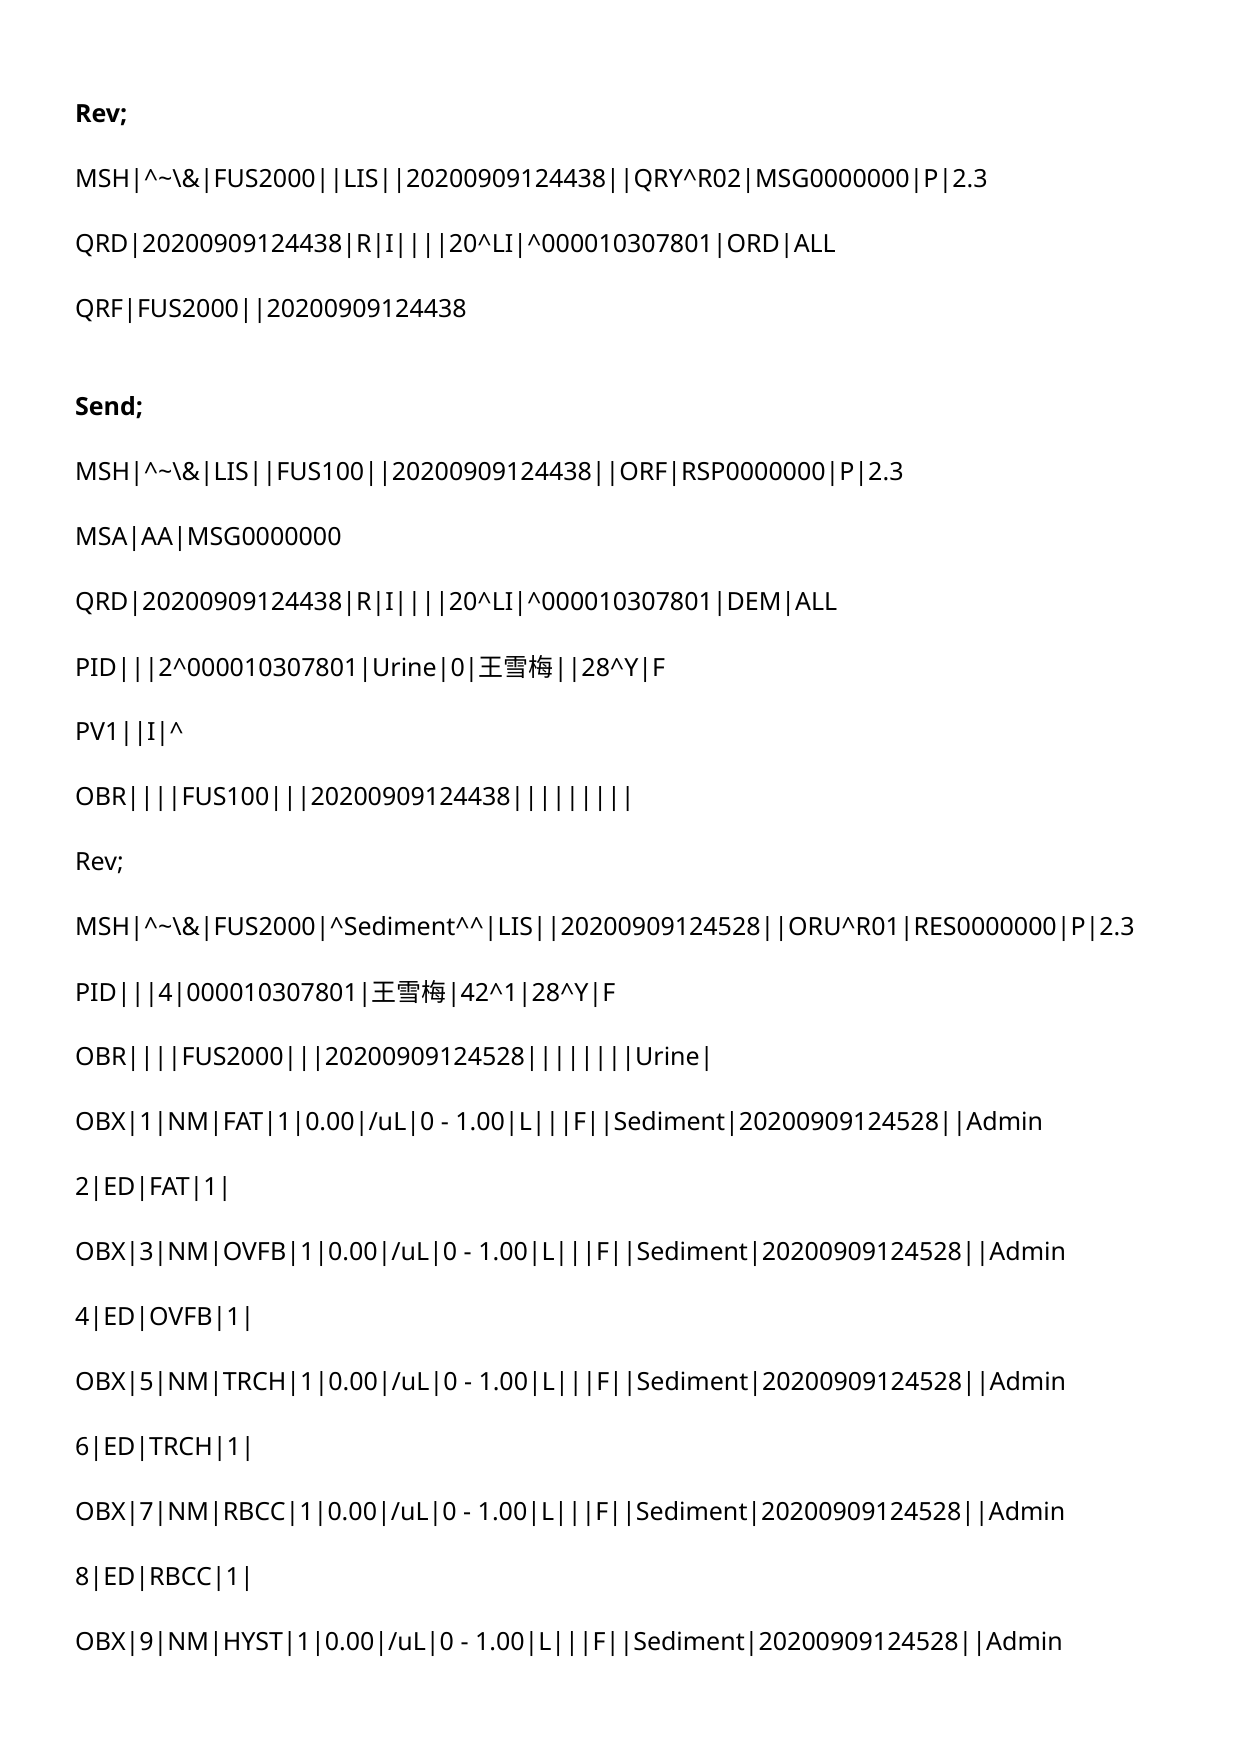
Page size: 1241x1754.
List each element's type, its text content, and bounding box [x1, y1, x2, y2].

text Rev; MSH|^~\&|FUS2000||LIS||20200909124438||QRY^R02|MSG0000000|P|2.3 QRD|20200909124438|R|I||||20^LI|^000010307801|ORD|ALL QRF|FUS2000||20200909124438 [75, 81, 1165, 373]
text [75, 373, 1165, 1673]
